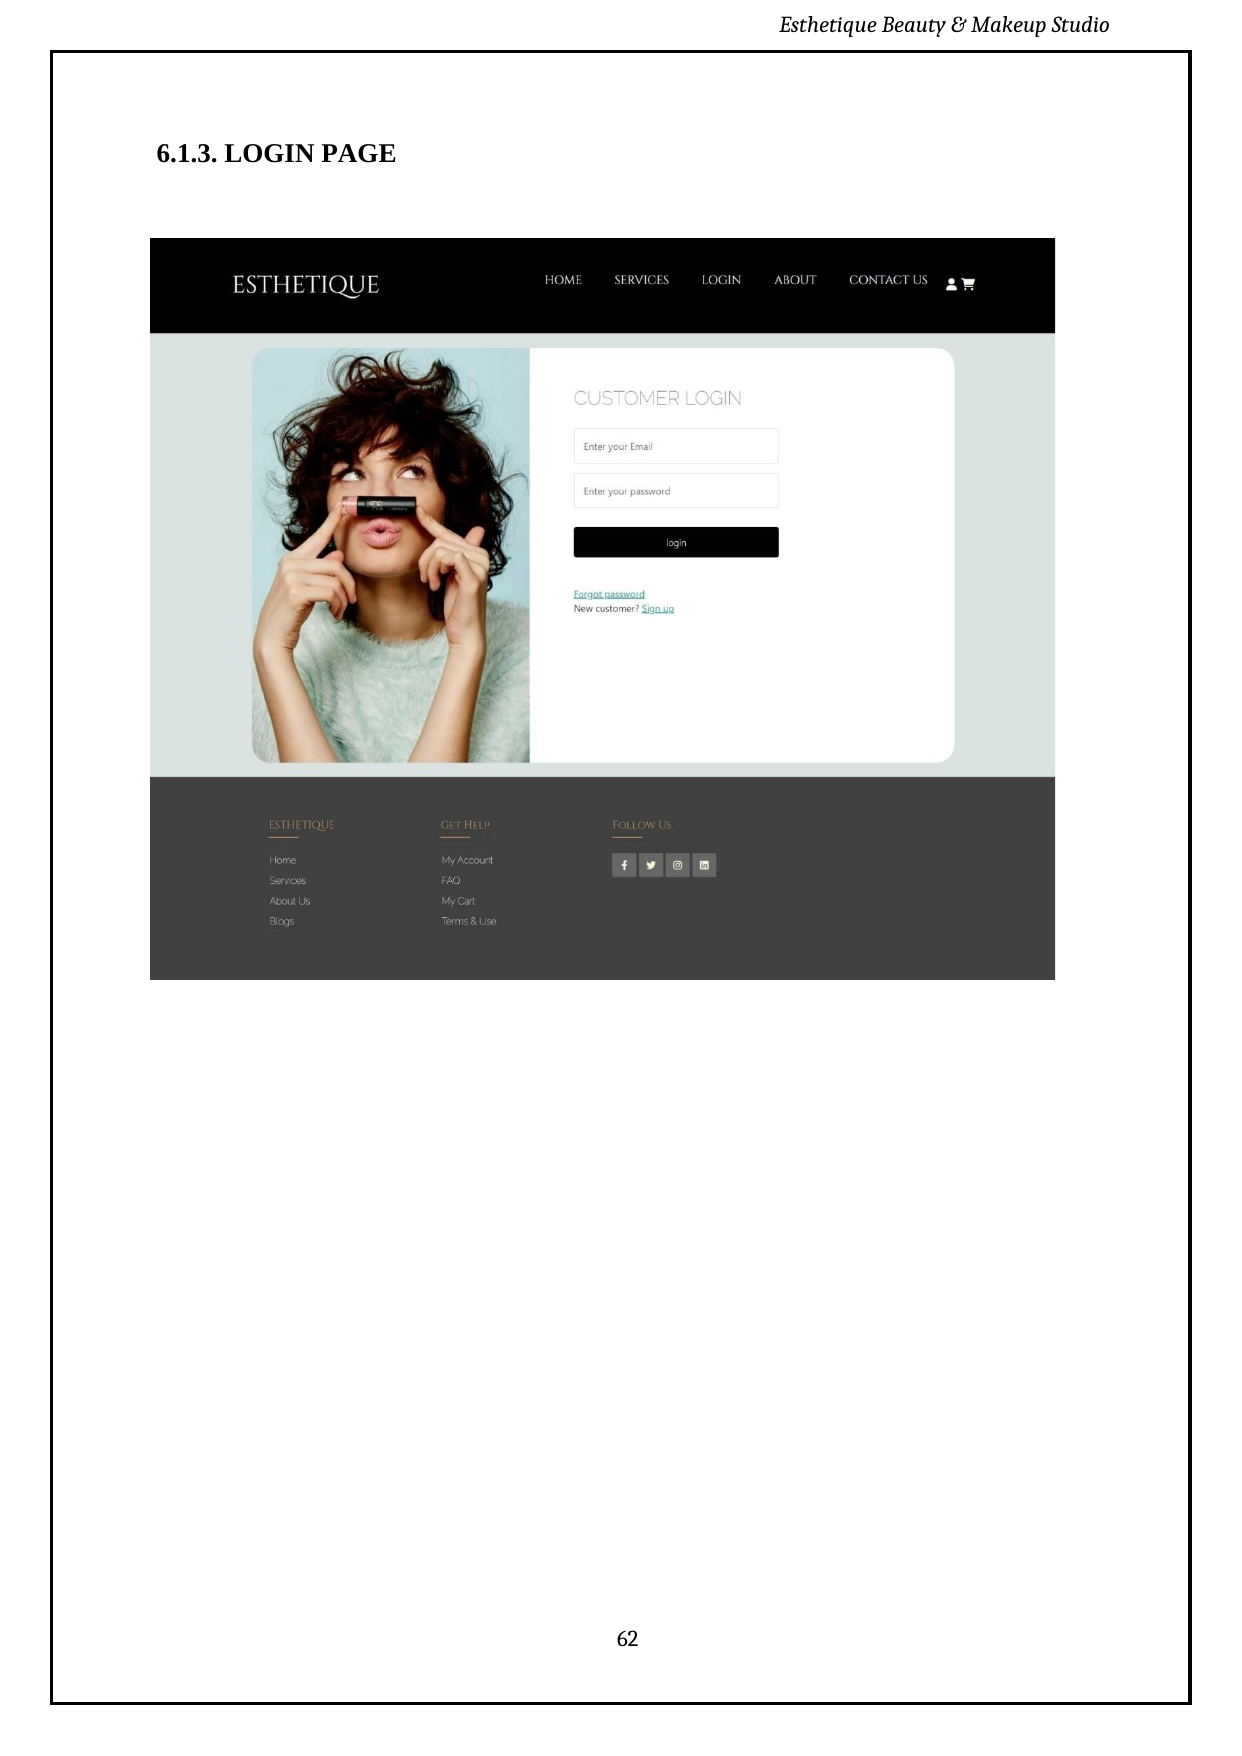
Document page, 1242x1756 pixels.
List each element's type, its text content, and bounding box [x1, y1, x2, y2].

text 6.1.3. LOGIN PAGE [150, 137, 1175, 169]
picture [150, 238, 1055, 980]
